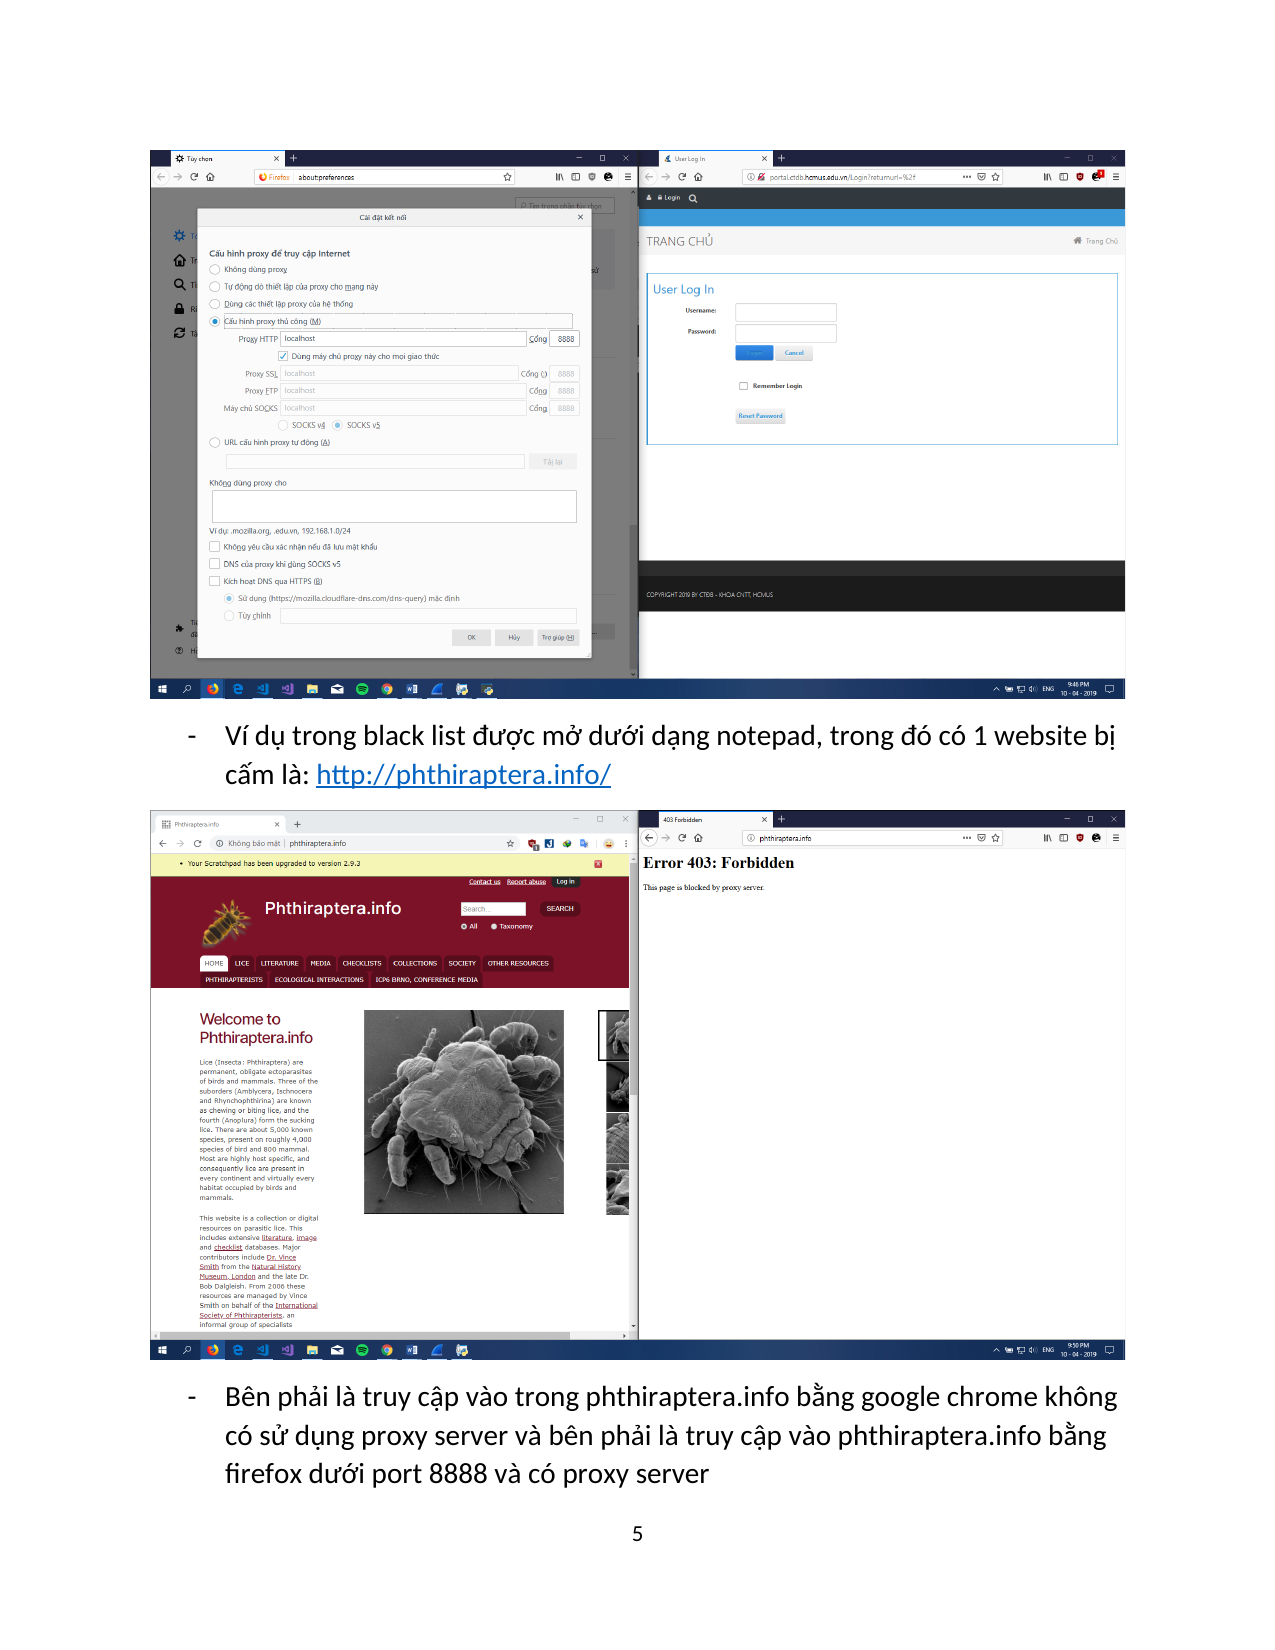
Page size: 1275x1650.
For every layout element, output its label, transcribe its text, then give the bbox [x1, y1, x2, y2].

list Ví dụ trong black list được mở dưới dạng notepad, trong đó có 1 website bị cấm là: http://phthiraptera.info/ [187, 717, 1125, 791]
picture [150, 150, 1125, 699]
picture [150, 810, 1125, 1360]
list Bên phải là truy cập vào trong phthiraptera.info bằng google chrome không có sử dụng proxy server và bên phải là truy cập vào phthiraptera.info bằng firefox dưới port 8888 và có proxy server [187, 1378, 1125, 1491]
